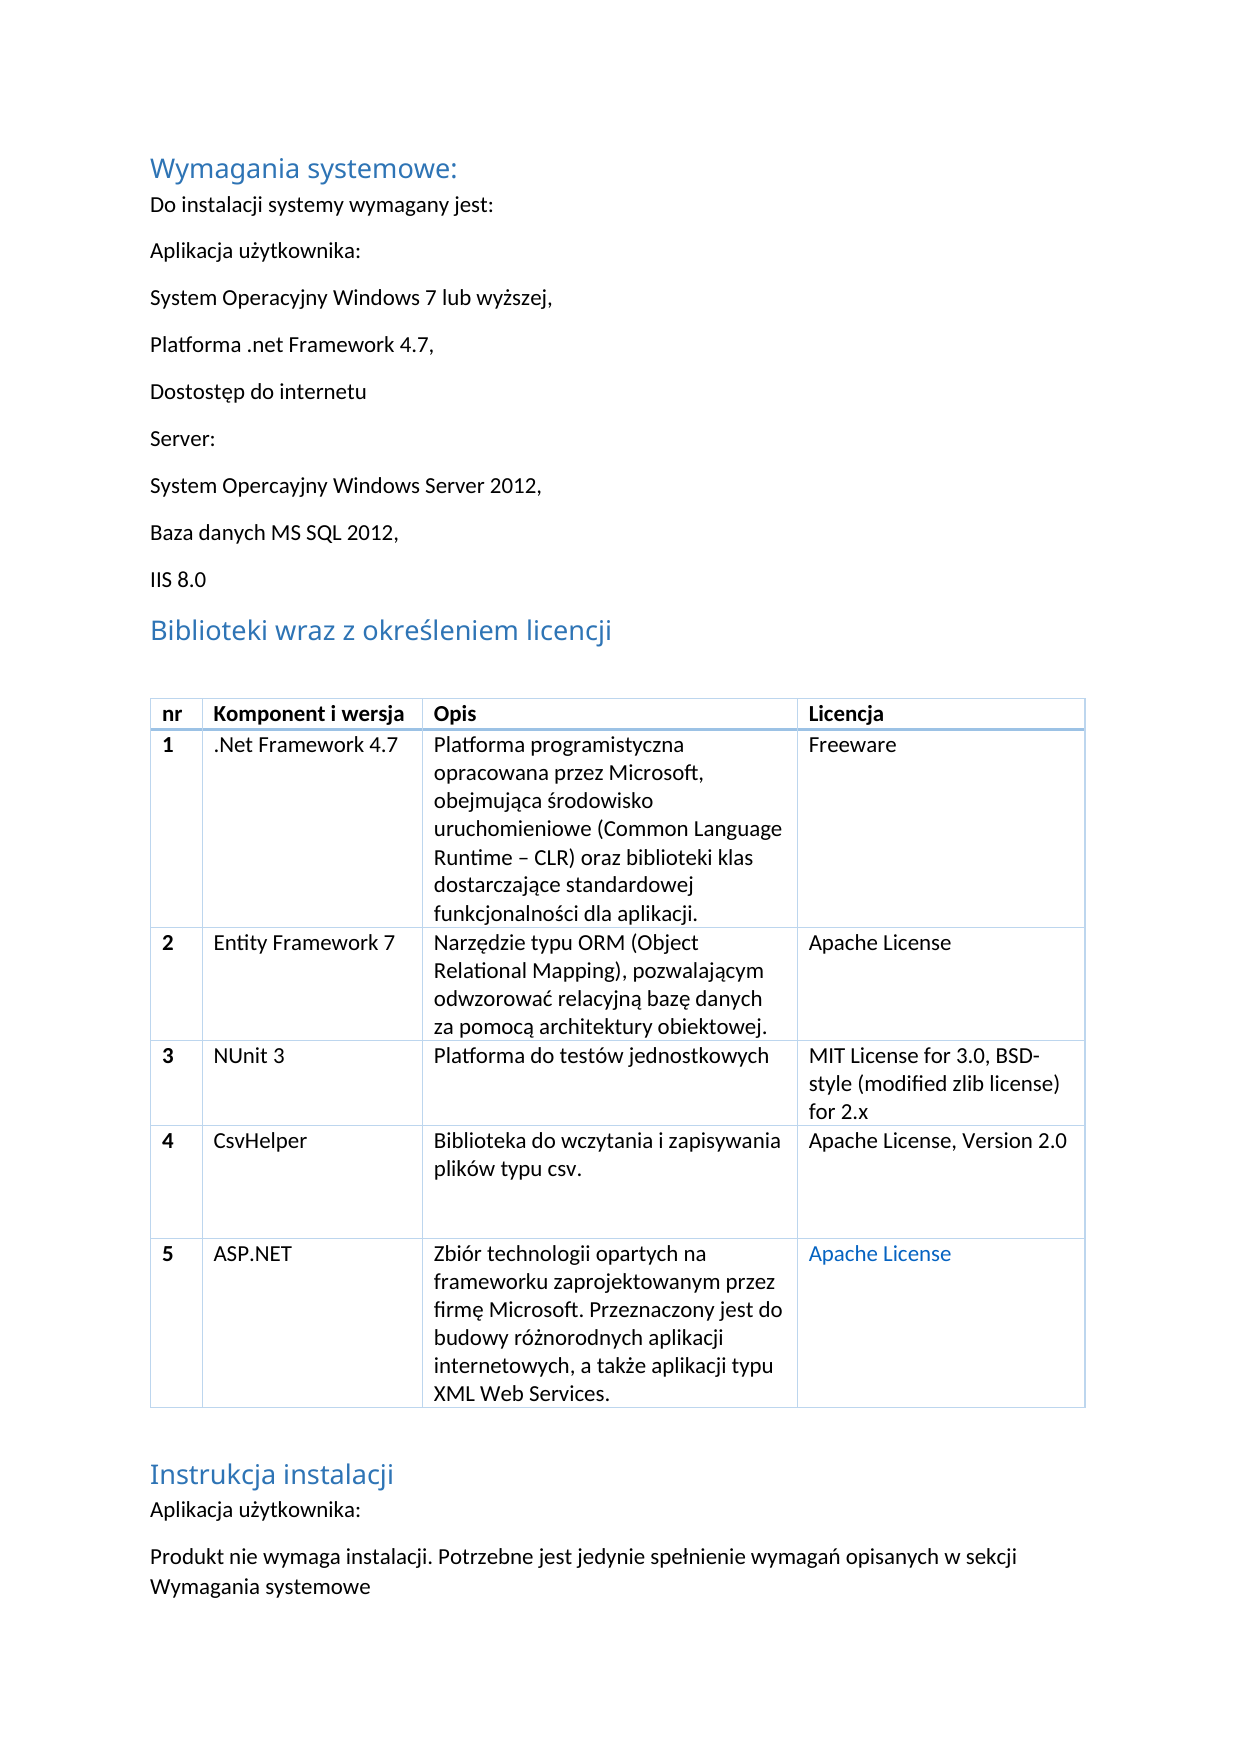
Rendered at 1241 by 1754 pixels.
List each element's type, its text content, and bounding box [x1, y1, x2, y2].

table_cell Entity Framework 7 [203, 928, 422, 1040]
table_cell Narzędzie typu ORM (Object Relational Mapping), pozwalającym odwzorować relacyjną bazę danych za pomocą architektury obiektowej. [423, 928, 797, 1040]
table_cell Platforma do testów jednostkowych [423, 1041, 797, 1125]
table_cell 5 [151, 1239, 202, 1407]
table_cell Platforma programistyczna opracowana przez Microsoft, obejmująca środowisko uruchomieniowe (Common Language Runtime – CLR) oraz biblioteki klas dostarczające standardowej funkcjonalności dla aplikacji. [423, 731, 797, 927]
table_cell Apache License [798, 928, 1084, 1040]
table_cell Freeware [798, 731, 1084, 927]
table_cell Apache License, Version 2.0 [798, 1126, 1084, 1238]
table_header Opis [423, 699, 797, 727]
text Server: [150, 424, 1090, 452]
table_cell CsvHelper [203, 1126, 422, 1238]
table_cell 3 [151, 1041, 202, 1125]
text Do instalacji systemy wymagany jest: [150, 190, 1090, 218]
table_cell NUnit 3 [203, 1041, 422, 1125]
table_cell .Net Framework 4.7 [203, 731, 422, 927]
subtitle Wymagania systemowe: [150, 150, 1090, 187]
text System Opercayjny Windows Server 2012, [150, 471, 1090, 499]
table_cell 2 [151, 928, 202, 1040]
table_header Komponent i wersja [203, 699, 422, 727]
text Produkt nie wymaga instalacji. Potrzebne jest jedynie spełnienie wymagań opisanych w sekcji Wymagania systemowe [150, 1542, 1090, 1600]
text Aplikacja użytkownika: [150, 237, 1090, 265]
text Platforma .net Framework 4.7, [150, 330, 1090, 358]
subtitle Biblioteki wraz z określeniem licencji [150, 612, 1090, 648]
text Aplikacja użytkownika: [150, 1495, 1090, 1523]
table_cell MIT License for 3.0, BSD-style (modified zlib license) for 2.x [798, 1041, 1084, 1125]
subtitle Instrukcja instalacji [150, 1455, 1090, 1492]
table_header nr [151, 699, 202, 727]
table_cell Apache License [798, 1239, 1084, 1407]
table_cell Zbiór technologii opartych na frameworku zaprojektowanym przez firmę Microsoft. Przeznaczony jest do budowy różnorodnych aplikacji internetowych, a także aplikacji typu XML Web Services. [423, 1239, 797, 1407]
text IIS 8.0 [150, 565, 1090, 593]
text Dostostęp do internetu [150, 377, 1090, 405]
table_cell 4 [151, 1126, 202, 1238]
text System Operacyjny Windows 7 lub wyższej, [150, 283, 1090, 312]
text Baza danych MS SQL 2012, [150, 518, 1090, 546]
table_cell 1 [151, 731, 202, 927]
table_cell ASP.NET [203, 1239, 422, 1407]
table_cell Biblioteka do wczytania i zapisywania plików typu csv. [423, 1126, 797, 1238]
table_header Licencja [798, 699, 1084, 727]
